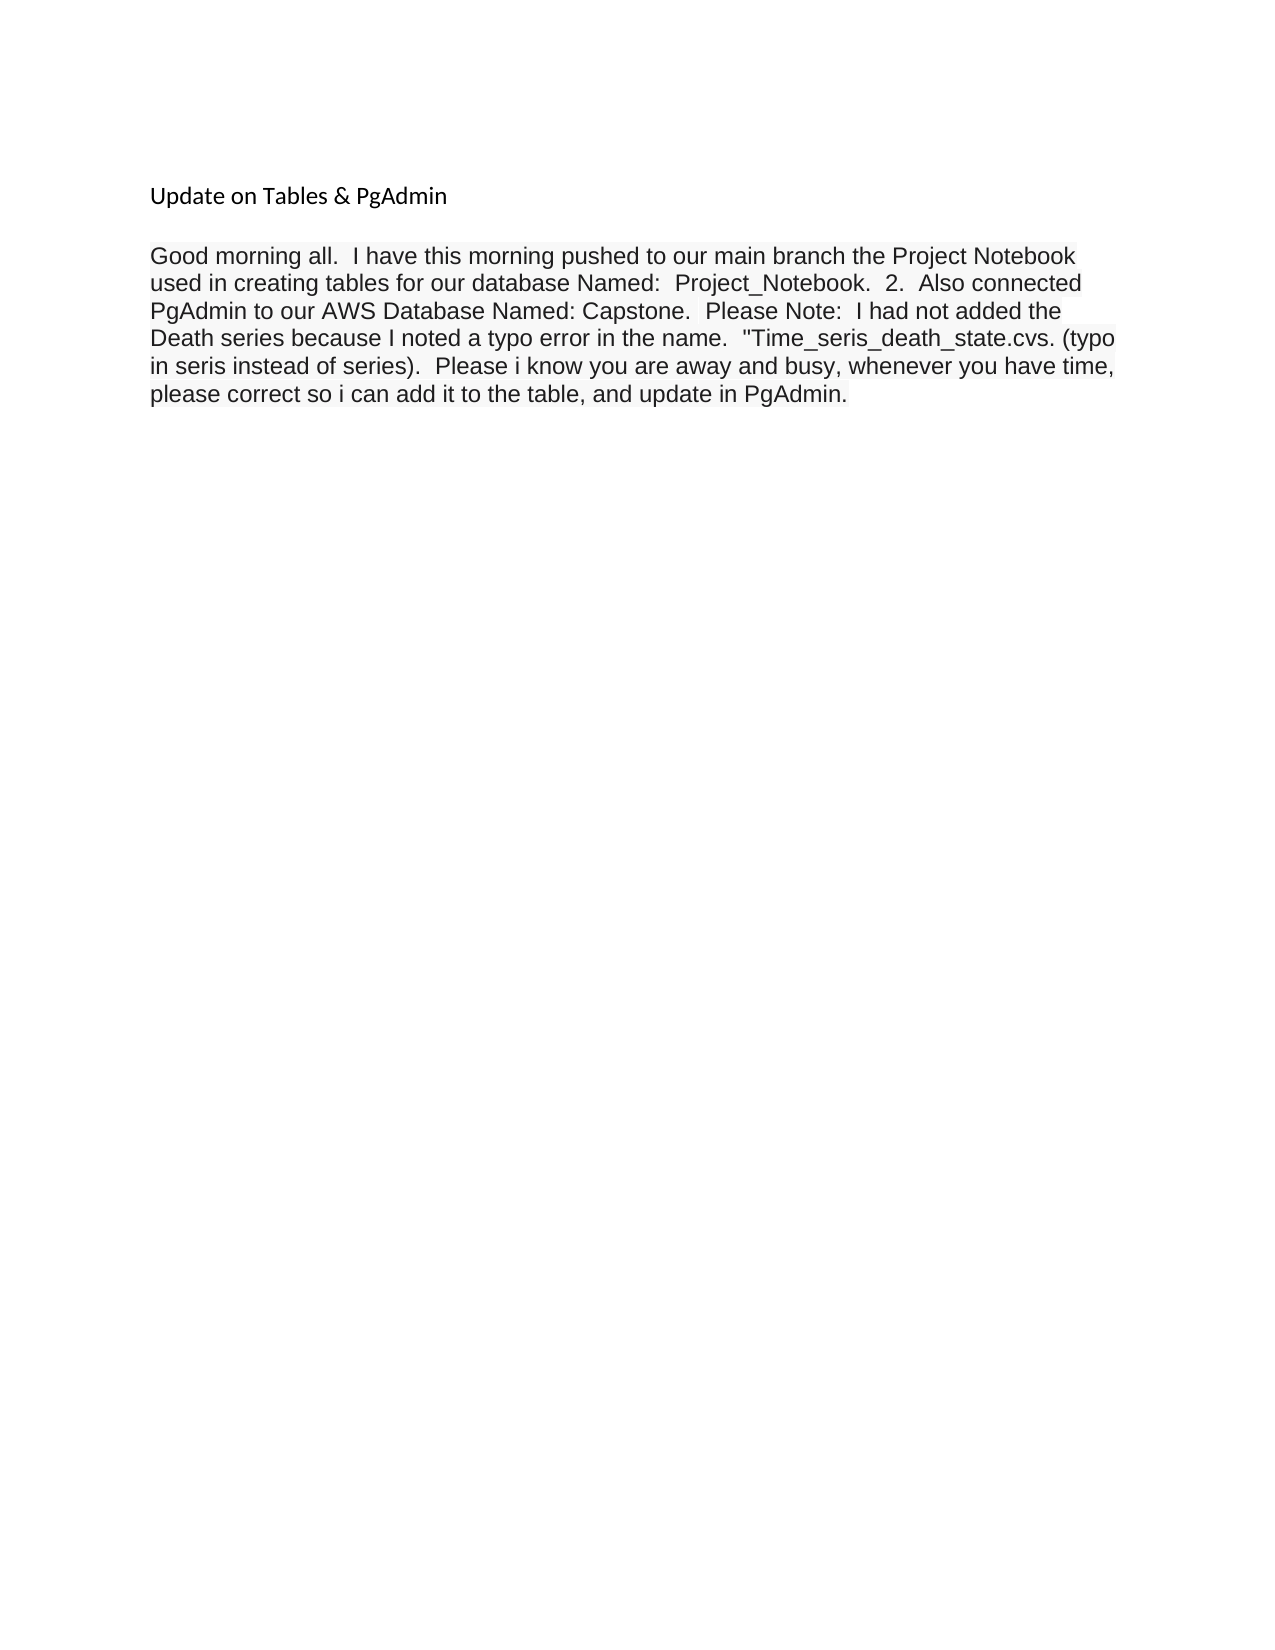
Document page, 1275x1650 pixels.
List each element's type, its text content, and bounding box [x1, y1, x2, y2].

text Good morning all. I have this morning pushed to our main branch the Project Notebook used in creating tables for our database Named: Project_Notebook. 2. Also connected PgAdmin to our AWS Database Named: Capstone. Please Note: I had not added the Death series because I noted a typo error in the name. "Time_seris_death_state.cvs. (typo in seris instead of series). Please i know you are away and busy, whenever you have time, please correct so i can add it to the table, and update in PgAdmin. [150, 242, 1125, 407]
text Update on Tables & PgAdmin [150, 181, 1125, 211]
